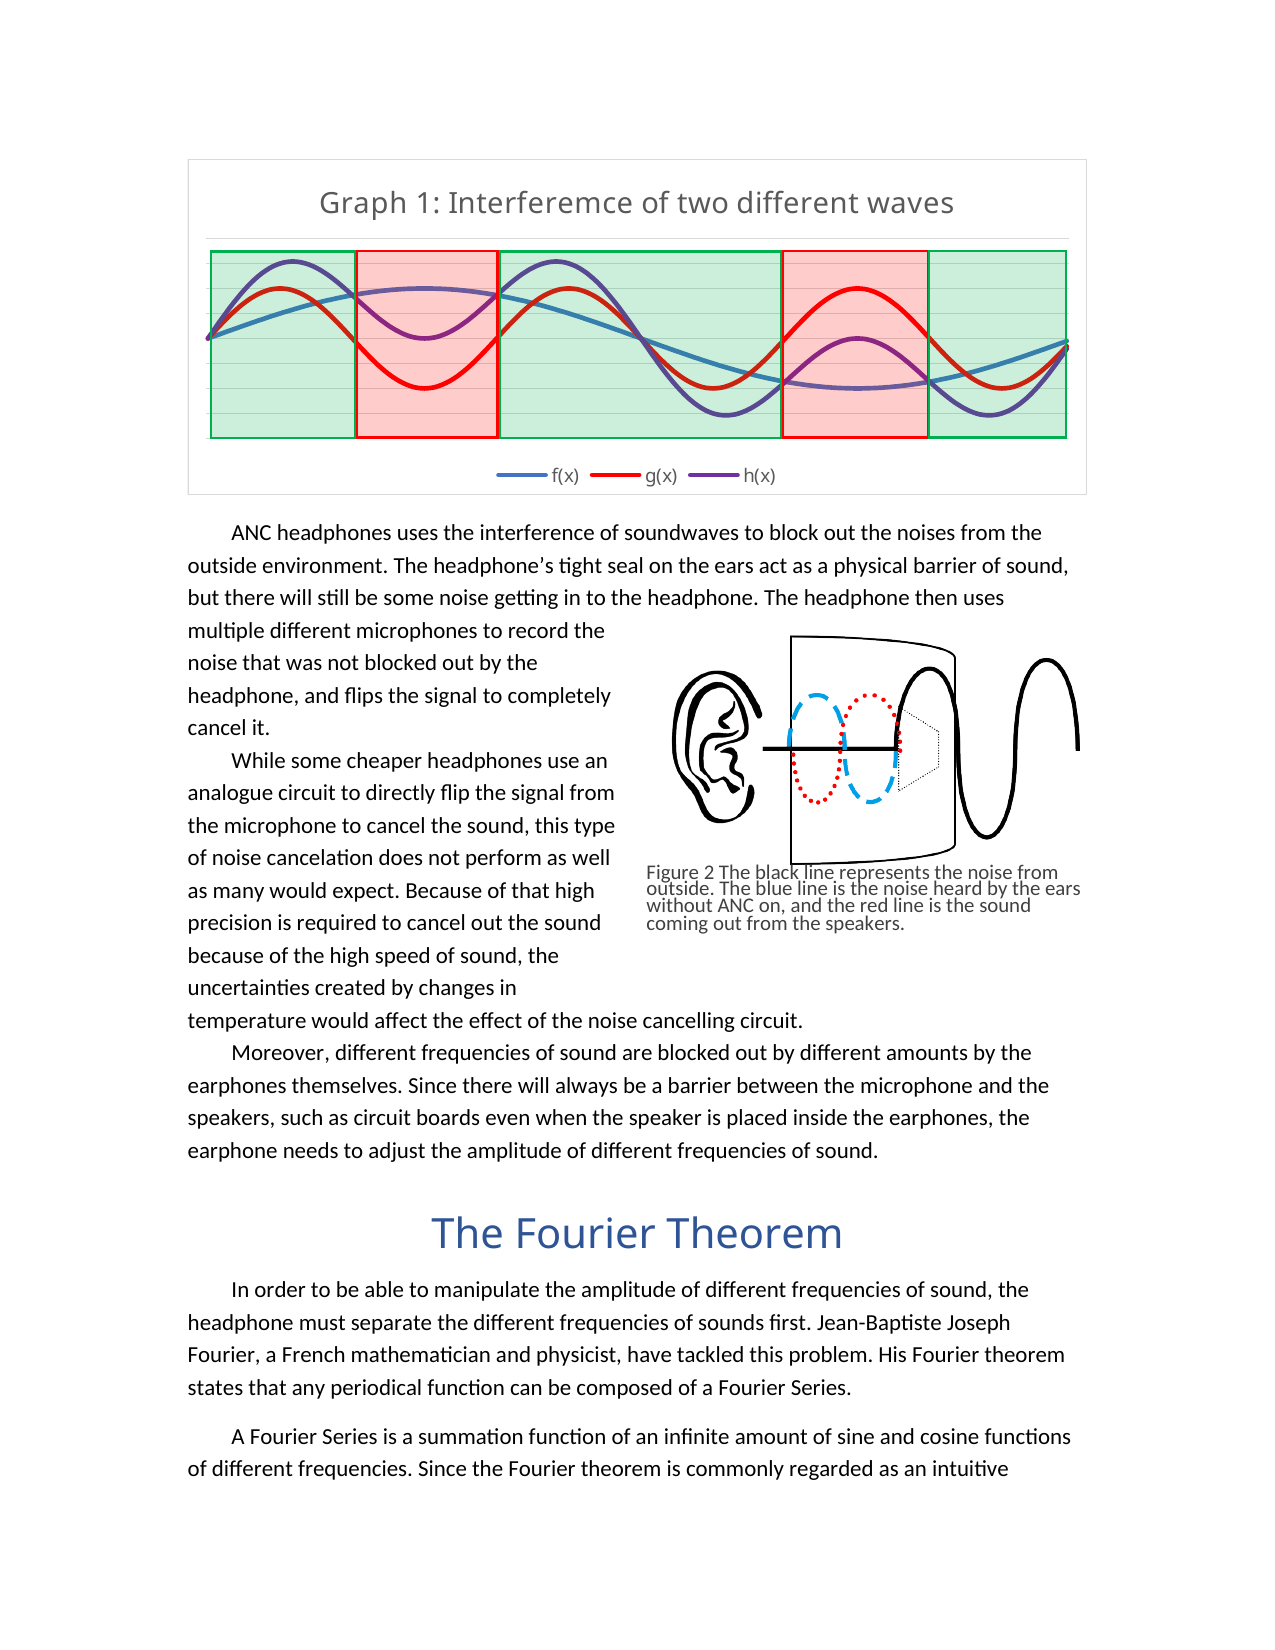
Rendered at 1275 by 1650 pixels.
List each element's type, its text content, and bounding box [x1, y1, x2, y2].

text In order to be able to manipulate the amplitude of different frequencies of sound, the headphone must separate the different frequencies of sounds first. Jean-Baptiste Joseph Fourier, a French mathematician and physicist, have tackled this problem. His Fourier theorem states that any periodical function can be composed of a Fourier Series. [187, 1273, 1087, 1403]
text While some cheaper headphones use an analogue circuit to directly flip the signal from the microphone to cancel the sound, this type of noise cancelation does not perform as well as many would expect. Because of that high precision is required to cancel out the sound because of the high speed of sound, the uncertainties created by changes in temperature would affect the effect of the noise cancelling circuit. [187, 744, 1087, 1036]
subtitle The Fourier Theorem [187, 1199, 1087, 1264]
picture [646, 618, 1088, 865]
text ANC headphones uses the interference of soundwaves to block out the noises from the outside environment. The headphone’s tight seal on the ears act as a physical barrier of sound, but there will still be some noise getting in to the headphone. The headphone then uses multiple different microphones to record the noise that was not blocked out by the headphone, and flips the signal to completely cancel it. [187, 516, 1087, 744]
text Moreover, different frequencies of sound are blocked out by different amounts by the earphones themselves. Since there will always be a barrier between the microphone and the speakers, such as circuit boards even when the speaker is placed inside the earphones, the earphone needs to adjust the amplitude of different frequencies of sound. [187, 1036, 1087, 1166]
